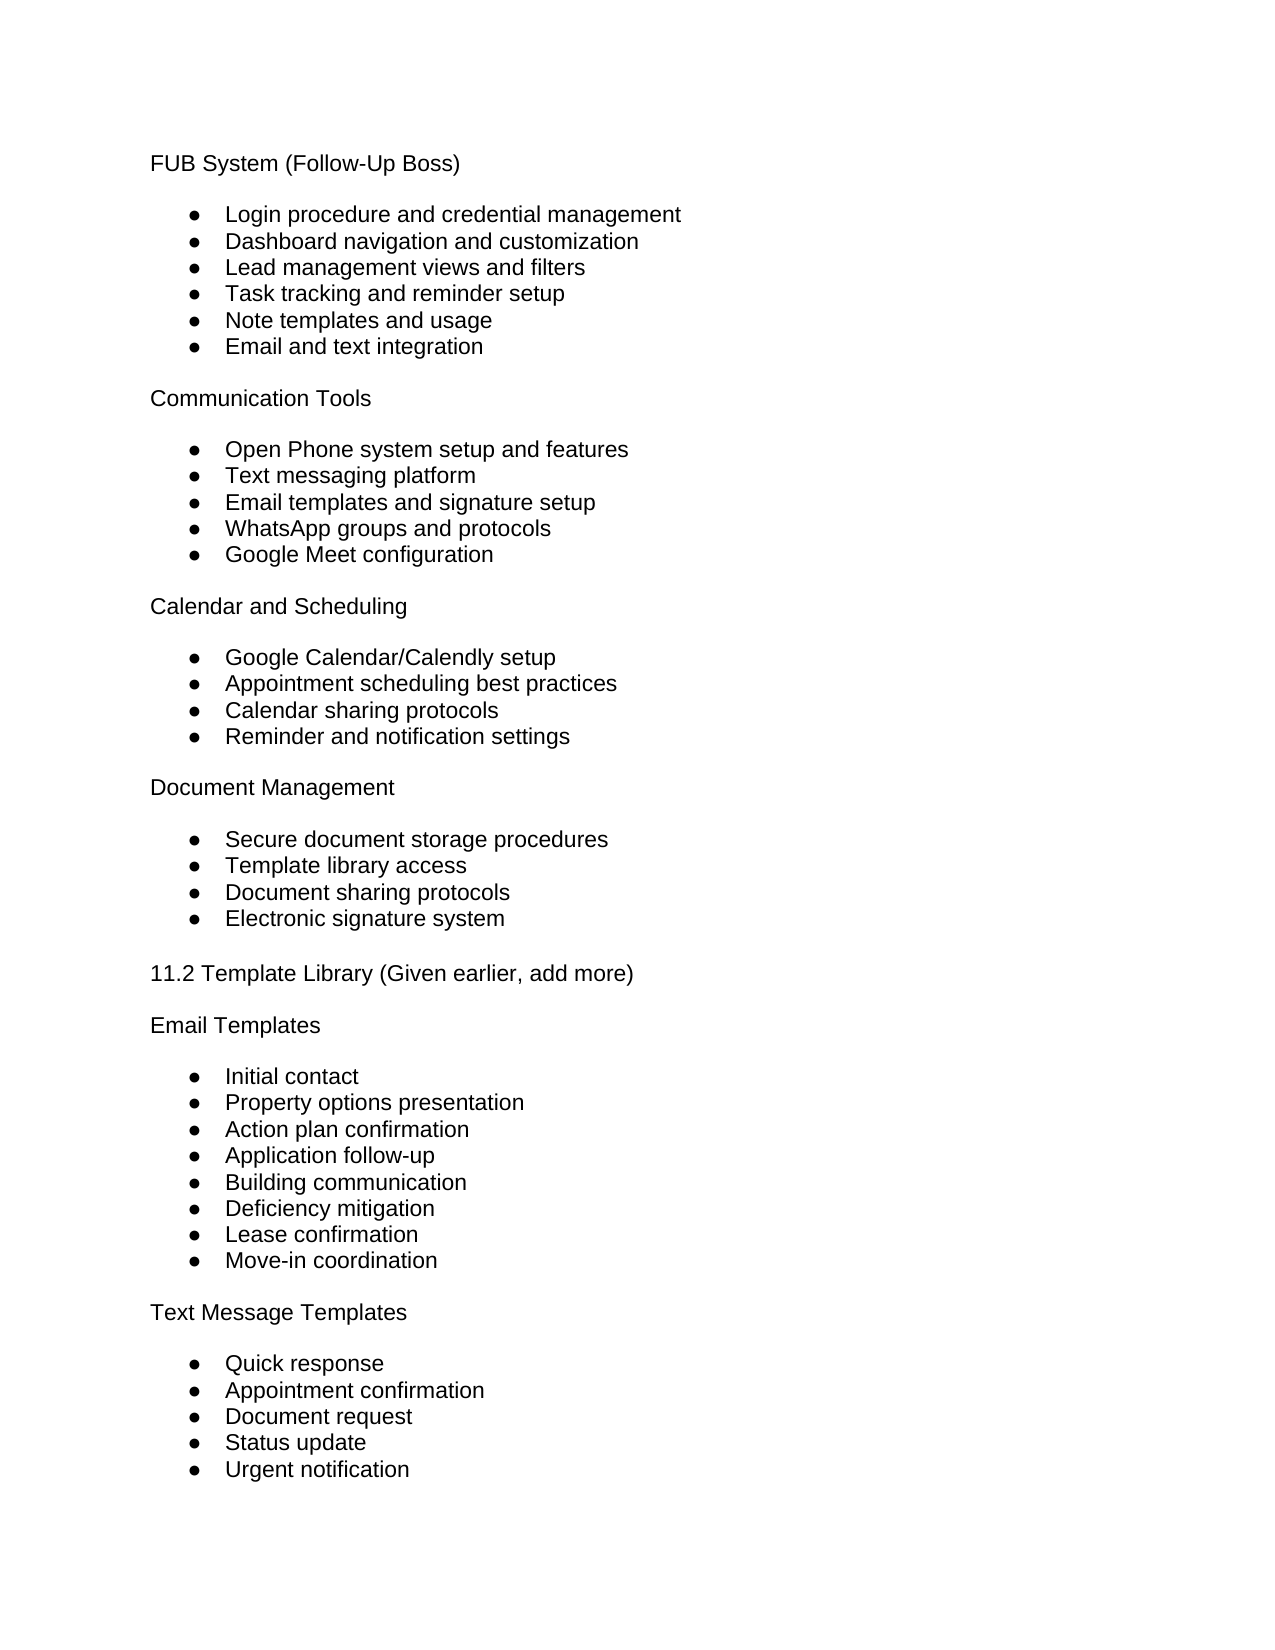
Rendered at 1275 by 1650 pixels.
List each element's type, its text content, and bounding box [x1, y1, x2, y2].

list Application follow-up [187, 1142, 1125, 1168]
list Open Phone system setup and features [187, 436, 1125, 462]
list Building communication [187, 1168, 1125, 1195]
list Template library access [187, 852, 1125, 878]
list Urgent notification [187, 1456, 1125, 1482]
list Initial contact [187, 1063, 1125, 1089]
list Secure document storage procedures [187, 826, 1125, 852]
text Document Management [150, 774, 1125, 801]
list Deficiency mitigation [187, 1195, 1125, 1221]
list Lease confirmation [187, 1221, 1125, 1247]
list Note templates and usage [187, 307, 1125, 333]
list Appointment confirmation [187, 1377, 1125, 1403]
text Communication Tools [150, 384, 1125, 411]
text Text Message Templates [150, 1299, 1125, 1325]
list Action plan confirmation [187, 1116, 1125, 1142]
list Email templates and signature setup [187, 488, 1125, 515]
list Email and text integration [187, 333, 1125, 359]
list Task tracking and reminder setup [187, 280, 1125, 307]
text FUB System (Follow-Up Boss) [150, 150, 1125, 176]
list Document request [187, 1403, 1125, 1429]
list Move-in coordination [187, 1247, 1125, 1274]
list Text messaging platform [187, 462, 1125, 488]
list Reminder and notification settings [187, 723, 1125, 749]
list Calendar sharing protocols [187, 697, 1125, 723]
list Google Calendar/Calendly setup [187, 644, 1125, 670]
list WhatsApp groups and protocols [187, 515, 1125, 541]
list Google Meet configuration [187, 541, 1125, 568]
list Electronic signature system [187, 905, 1125, 931]
text Calendar and Scheduling [150, 593, 1125, 619]
list Status update [187, 1429, 1125, 1456]
text Email Templates [150, 1012, 1125, 1038]
list Lead management views and filters [187, 254, 1125, 280]
list Document sharing protocols [187, 878, 1125, 905]
list Login procedure and credential management [187, 201, 1125, 228]
list Quick response [187, 1350, 1125, 1377]
list Appointment scheduling best practices [187, 670, 1125, 697]
list Dashboard navigation and customization [187, 228, 1125, 254]
list Property options presentation [187, 1089, 1125, 1116]
text 11.2 Template Library (Given earlier, add more) [150, 960, 1125, 987]
